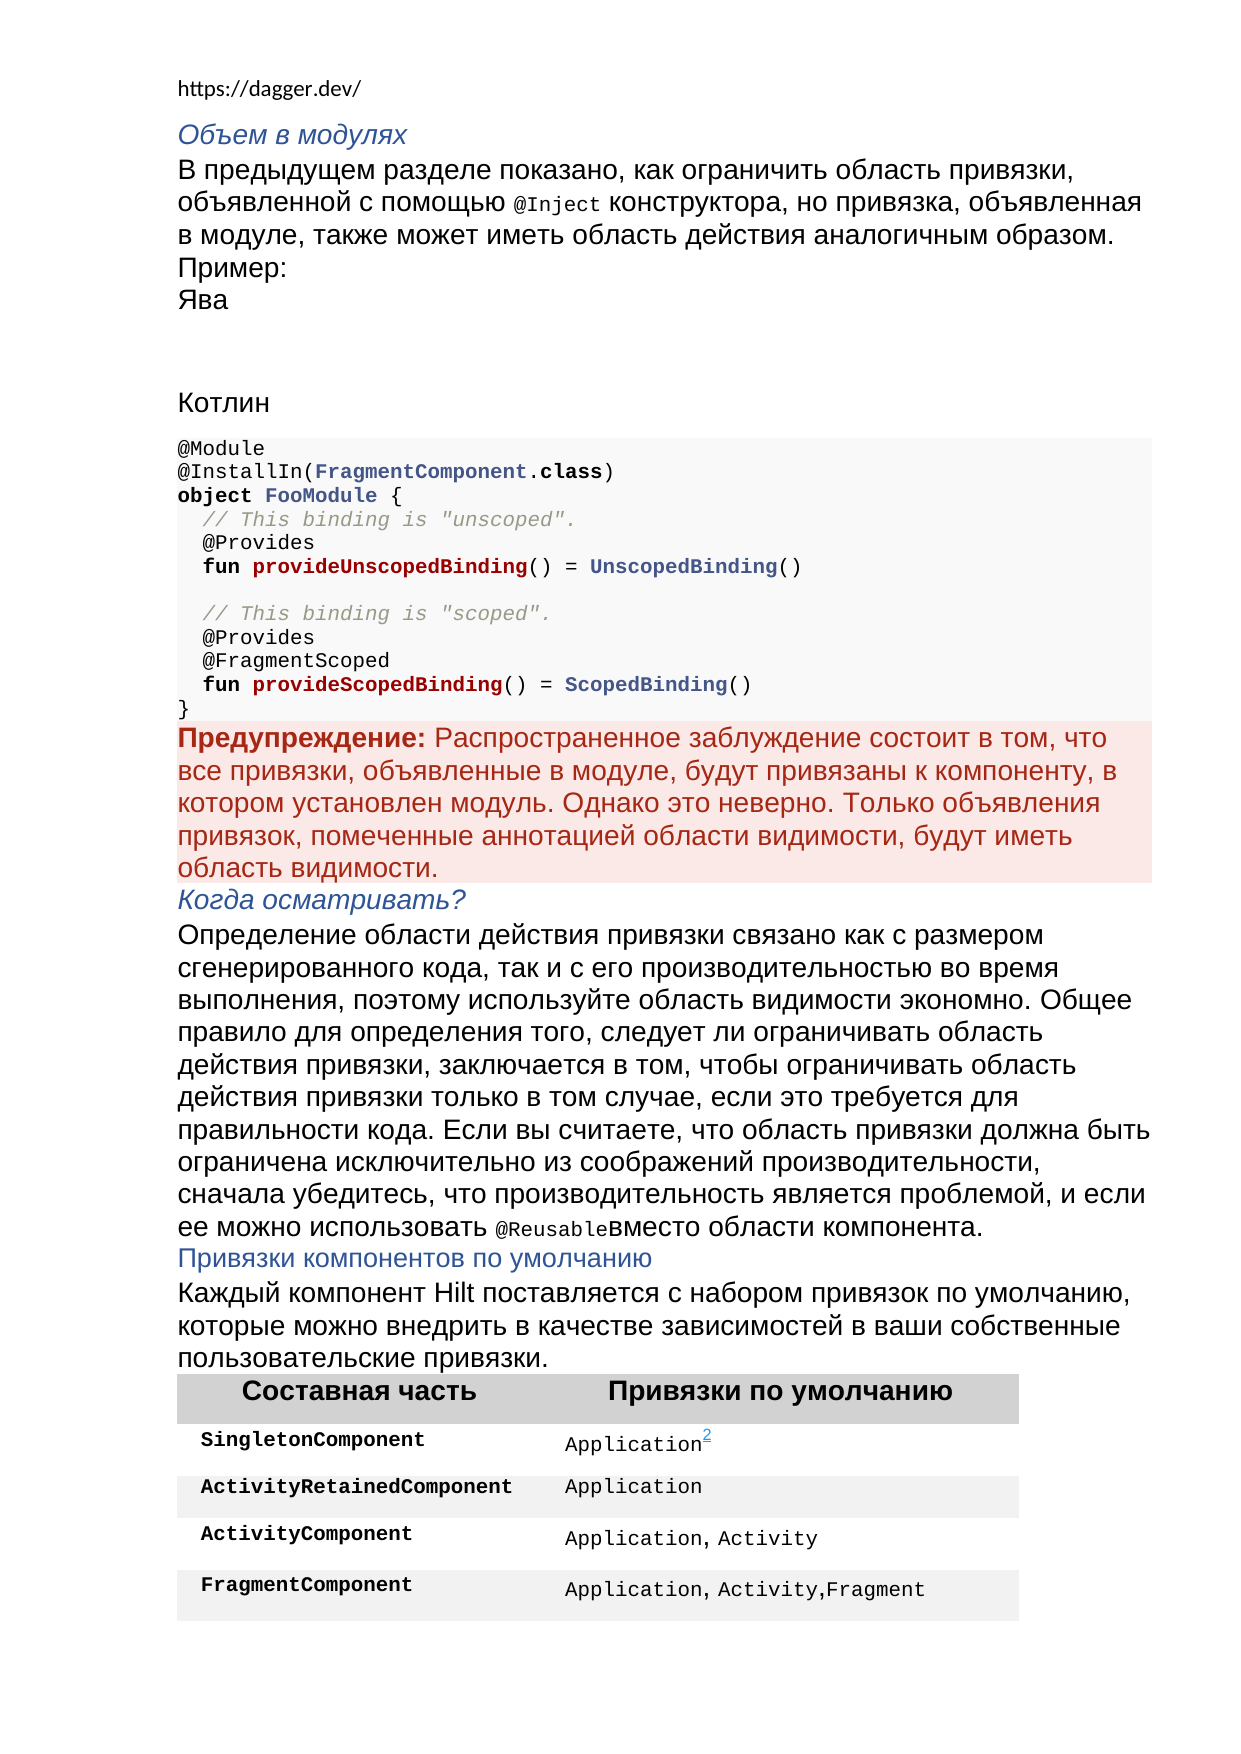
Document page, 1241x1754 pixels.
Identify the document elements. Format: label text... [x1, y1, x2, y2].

table_cell Application [541, 1476, 1019, 1518]
text В предыдущем разделе показано, как ограничить область привязки, объявленной с помощью @Inject конструктора, но привязка, объявленная в модуле, также может иметь область действия аналогичным образом. [177, 153, 1152, 251]
subtitle Когда осматривать? [177, 883, 1152, 916]
text Котлин [177, 386, 1152, 418]
table_cell ActivityRetainedComponent [177, 1476, 541, 1518]
text object FooModule { [177, 485, 1152, 508]
text Пример: [177, 251, 1152, 283]
table_cell Application, Activity,Fragment [541, 1570, 1019, 1621]
text } [177, 698, 1152, 721]
text Определение области действия привязки связано как с размером сгенерированного кода, так и с его производительностью во время выполнения, поэтому используйте область видимости экономно. Общее правило для определения того, следует ли ограничивать область действия привязки, заключается в том, чтобы ограничивать область действия привязки только в том случае, если это требуется для правильности кода. Если вы считаете, что область привязки должна быть ограничена исключительно из соображений производительности, сначала убедитесь, что производительность является проблемой, и если ее можно использовать @Reusableвместо области компонента. [177, 918, 1152, 1242]
text // This binding is "unscoped". [177, 508, 1152, 532]
text fun provideUnscopedBinding() = UnscopedBinding() [177, 556, 1152, 579]
text @FragmentScoped [177, 650, 1152, 674]
text Ява [177, 283, 1152, 315]
text fun provideScopedBinding() = ScopedBinding() [177, 674, 1152, 698]
table_cell FragmentComponent [177, 1570, 541, 1621]
text @Provides [177, 532, 1152, 556]
table_cell Application, Activity [541, 1519, 1019, 1570]
subtitle Объем в модулях [177, 118, 1152, 151]
text Каждый компонент Hilt поставляется с набором привязок по умолчанию, которые можно внедрить в качестве зависимостей в ваши собственные пользовательские привязки. [177, 1276, 1152, 1373]
text // This binding is "scoped". [177, 603, 1152, 627]
table_header Составная часть [177, 1374, 541, 1424]
table_cell SingletonComponent [177, 1425, 541, 1476]
table_header Привязки по умолчанию [541, 1374, 1019, 1424]
table_cell Application2 [541, 1425, 1019, 1476]
text @Module [177, 438, 1152, 461]
text Предупреждение: Распространенное заблуждение состоит в том, что все привязки, объявленные в модуле, будут привязаны к компоненту, в котором установлен модуль. Однако это неверно. Только объявления привязок, помеченные аннотацией области видимости, будут иметь область видимости. [177, 721, 1152, 883]
text @Provides [177, 627, 1152, 650]
table_cell ActivityComponent [177, 1519, 541, 1570]
text @InstallIn(FragmentComponent.class) [177, 461, 1152, 485]
subtitle Привязки компонентов по умолчанию [177, 1242, 1152, 1274]
